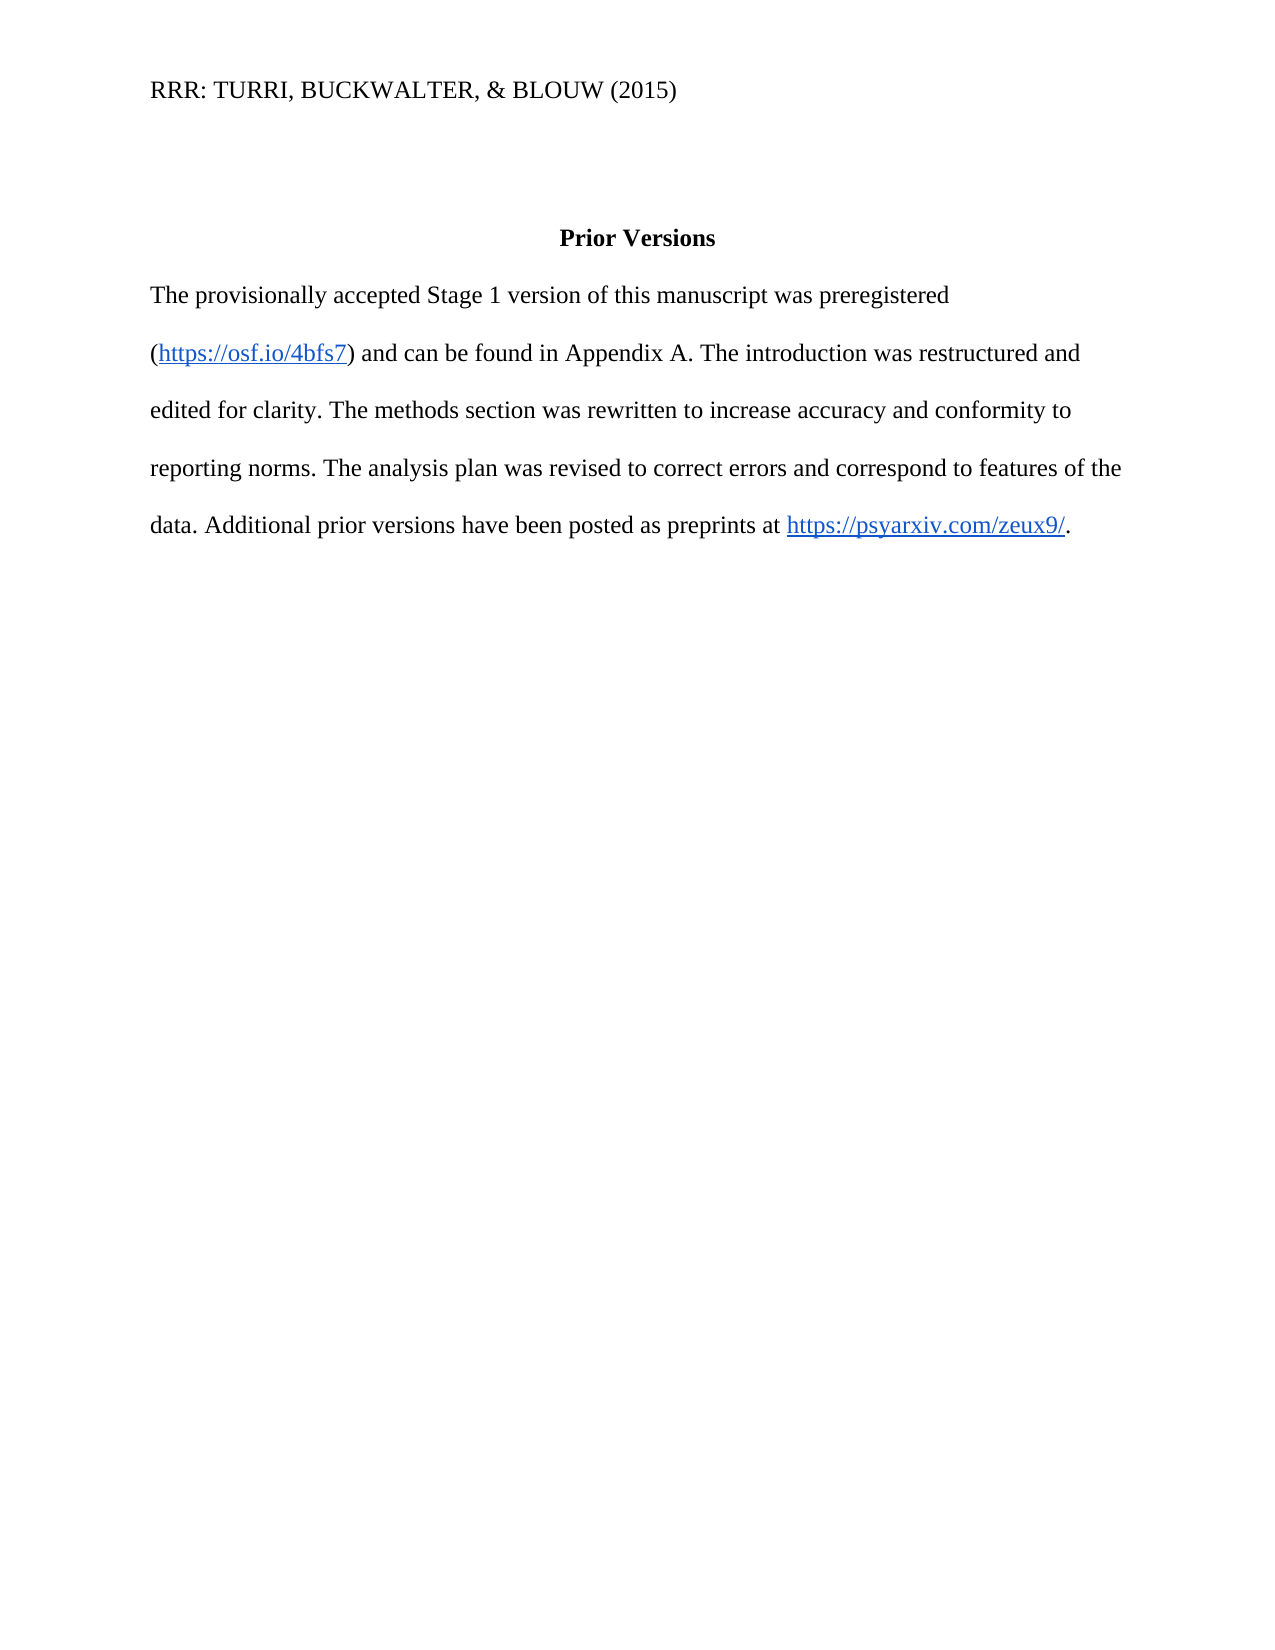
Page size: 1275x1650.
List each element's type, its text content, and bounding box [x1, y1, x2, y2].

subtitle Prior Versions [150, 223, 1125, 252]
text The provisionally accepted Stage 1 version of this manuscript was preregistered (https://osf.io/4bfs7) and can be found in Appendix A. The introduction was restructured and edited for clarity. The methods section was rewritten to increase accuracy and conformity to reporting norms. The analysis plan was revised to correct errors and correspond to features of the data. Additional prior versions have been posted as preprints at https://psyarxiv.com/zeux9/. [150, 280, 1125, 539]
